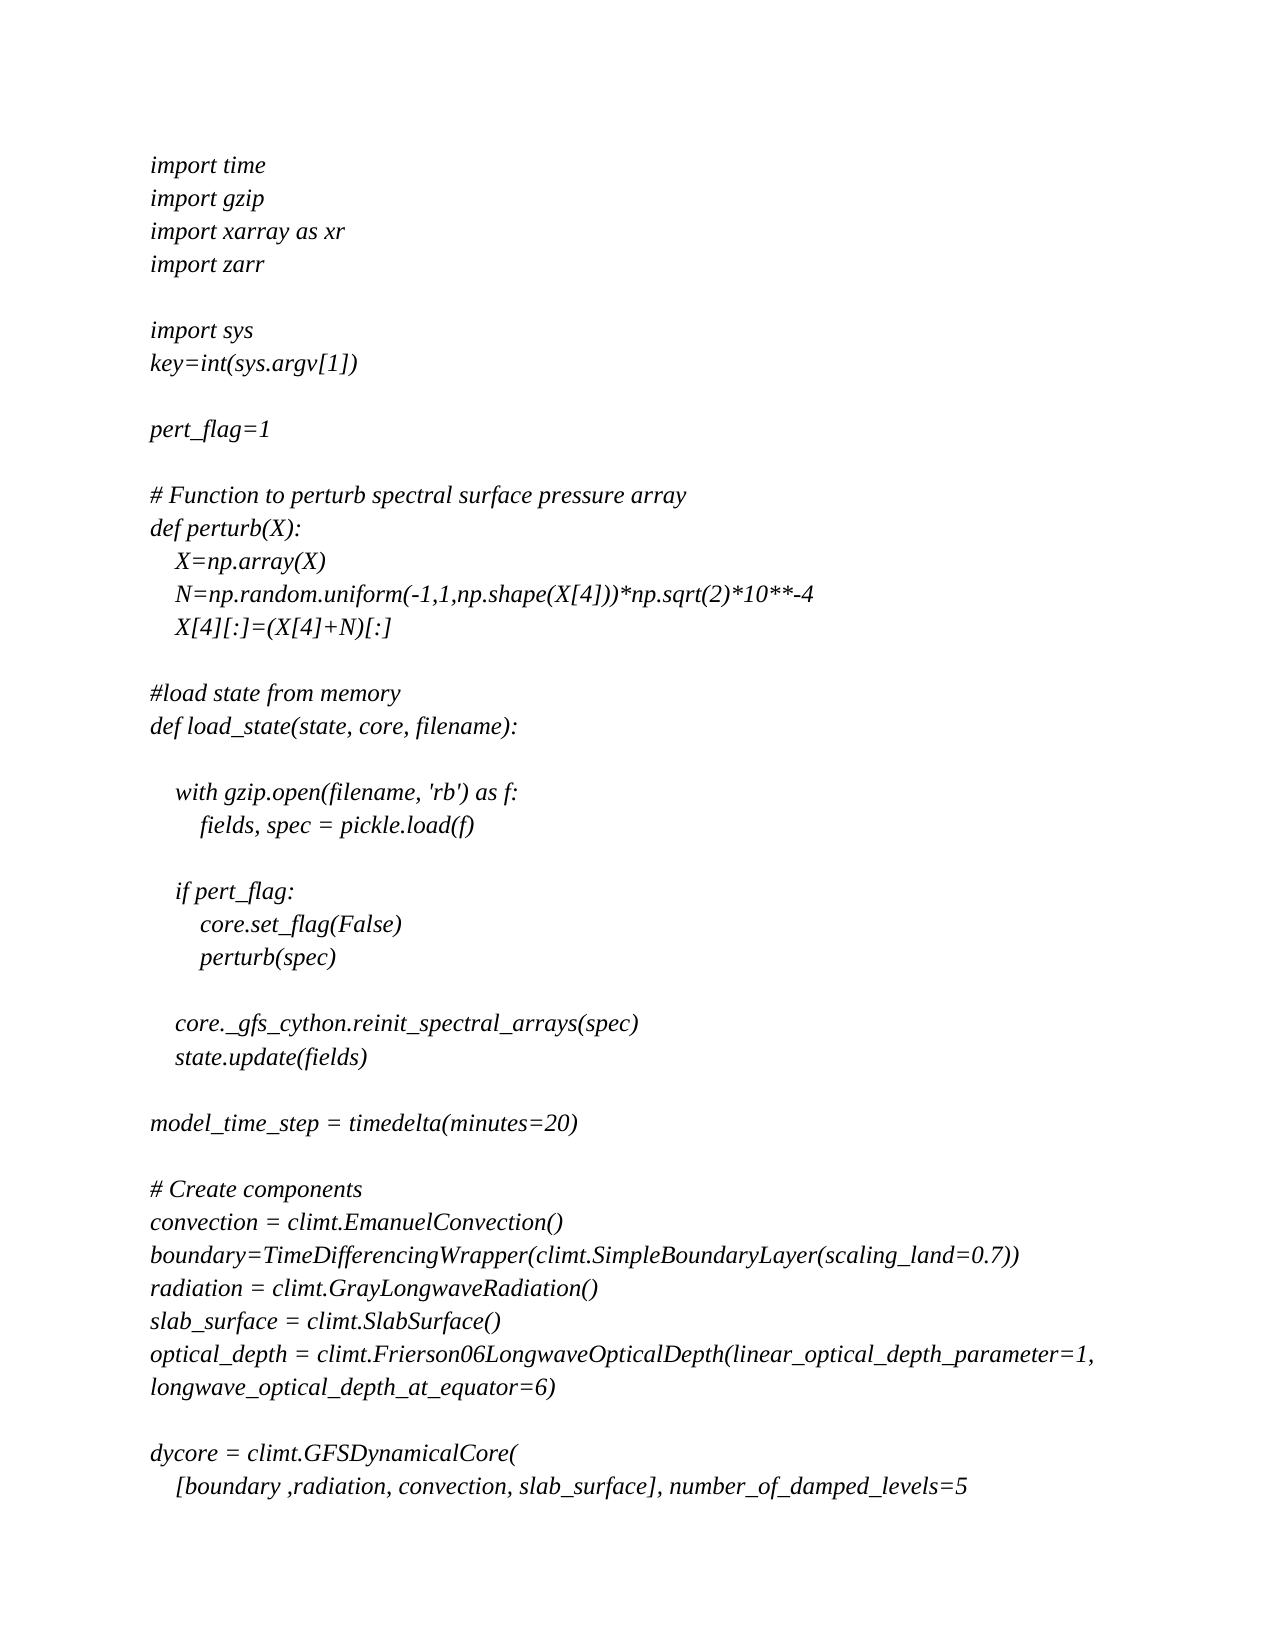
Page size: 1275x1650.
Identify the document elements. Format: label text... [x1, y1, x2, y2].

text def load_state(state, core, filename): [150, 711, 1125, 740]
text key=int(sys.argv[1]) [150, 348, 1125, 377]
text core.set_flag(False) [150, 909, 1125, 938]
text import sys [150, 315, 1125, 344]
text if pert_flag: [150, 876, 1125, 905]
text radiation = climt.GrayLongwaveRadiation() [150, 1273, 1125, 1301]
text import xarray as xr [150, 216, 1125, 245]
text def perturb(X): [150, 513, 1125, 542]
text # Create components [150, 1174, 1125, 1202]
text perturb(spec) [150, 942, 1125, 971]
text optical_depth = climt.Frierson06LongwaveOpticalDepth(linear_optical_depth_parameter=1, longwave_optical_depth_at_equator=6) [150, 1339, 1125, 1401]
text pert_flag=1 [150, 414, 1125, 443]
text #load state from memory [150, 678, 1125, 707]
text fields, spec = pickle.load(f) [150, 810, 1125, 839]
text slab_surface = climt.SlabSurface() [150, 1306, 1125, 1334]
text N=np.random.uniform(-1,1,np.shape(X[4]))*np.sqrt(2)*10**-4 [150, 579, 1125, 608]
text X=np.array(X) [150, 546, 1125, 575]
text import gzip [150, 183, 1125, 212]
text import zarr [150, 249, 1125, 278]
text with gzip.open(filename, 'rb') as f: [150, 777, 1125, 806]
text dycore = climt.GFSDynamicalCore( [150, 1438, 1125, 1467]
text boundary=TimeDifferencingWrapper(climt.SimpleBoundaryLayer(scaling_land=0.7)) [150, 1240, 1125, 1268]
text core._gfs_cython.reinit_spectral_arrays(spec) [150, 1008, 1125, 1037]
text import time [150, 150, 1125, 179]
text X[4][:]=(X[4]+N)[:] [150, 612, 1125, 641]
text state.update(fields) [150, 1042, 1125, 1070]
text # Function to perturb spectral surface pressure array [150, 480, 1125, 509]
text model_time_step = timedelta(minutes=20) [150, 1108, 1125, 1136]
text [boundary ,radiation, convection, slab_surface], number_of_damped_levels=5 [150, 1471, 1125, 1499]
text convection = climt.EmanuelConvection() [150, 1207, 1125, 1235]
